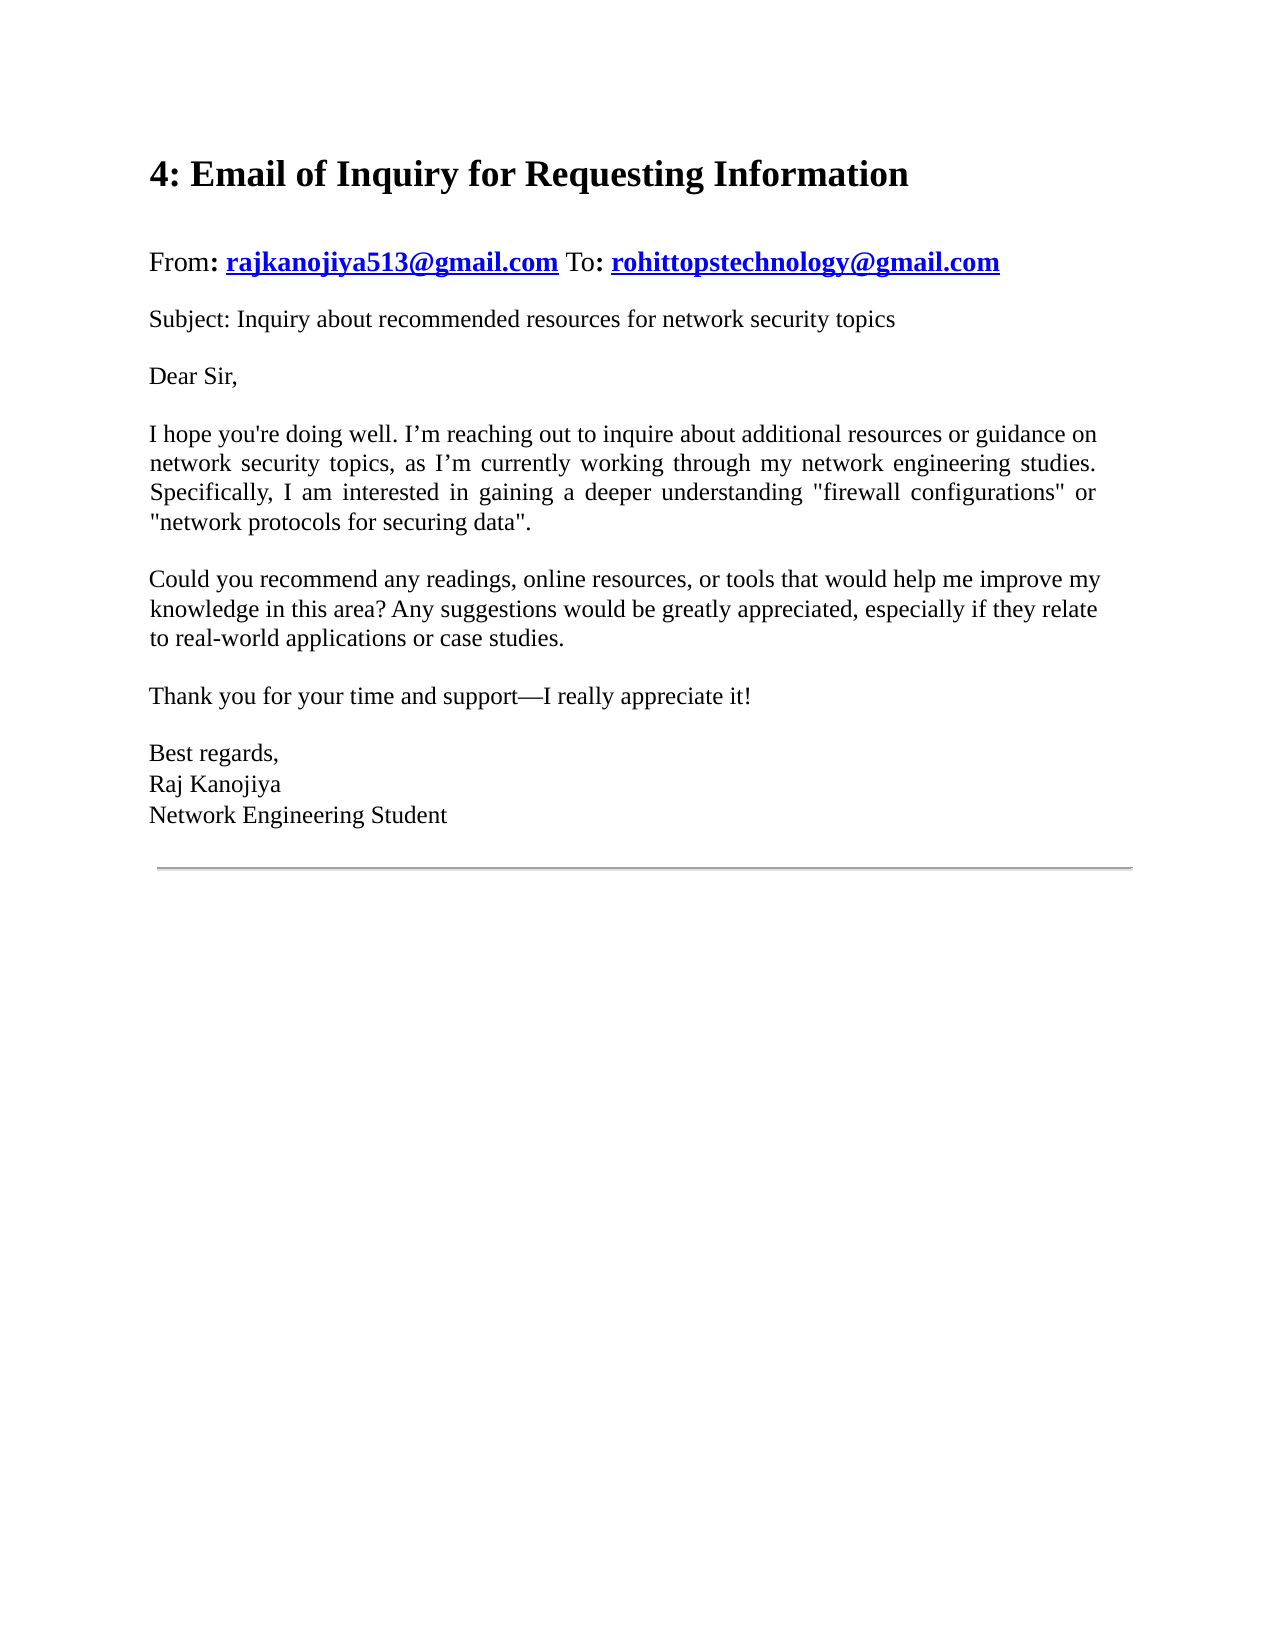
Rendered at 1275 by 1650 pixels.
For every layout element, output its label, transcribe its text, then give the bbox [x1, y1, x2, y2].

text Dear Sir, [148, 361, 1123, 390]
text Thank you for your time and support—I really appreciate it! [148, 681, 1123, 710]
text Best regards, [148, 738, 1135, 767]
text Subject: Inquiry about recommended resources for network security topics [148, 304, 1123, 332]
text Could you recommend any readings, online resources, or tools that would help me improve my knowledge in this area? Any suggestions would be greatly appreciated, especially if they relate to real-world applications or case studies. [148, 564, 1123, 652]
subtitle From: rajkanojiya513@gmail.com To: rohittopstechnology@gmail.com [148, 245, 1135, 278]
subtitle 4: Email of Inquiry for Requesting Information [149, 151, 1135, 194]
text I hope you're doing well. I’m reaching out to inquire about additional resources or guidance on network security topics, as I’m currently working through my network engineering studies. Specifically, I am interested in gaining a deeper understanding "firewall configurations" or "network protocols for securing data". [148, 419, 1097, 535]
text Raj Kanojiya [148, 769, 1123, 798]
text Network Engineering Student [148, 800, 1123, 828]
